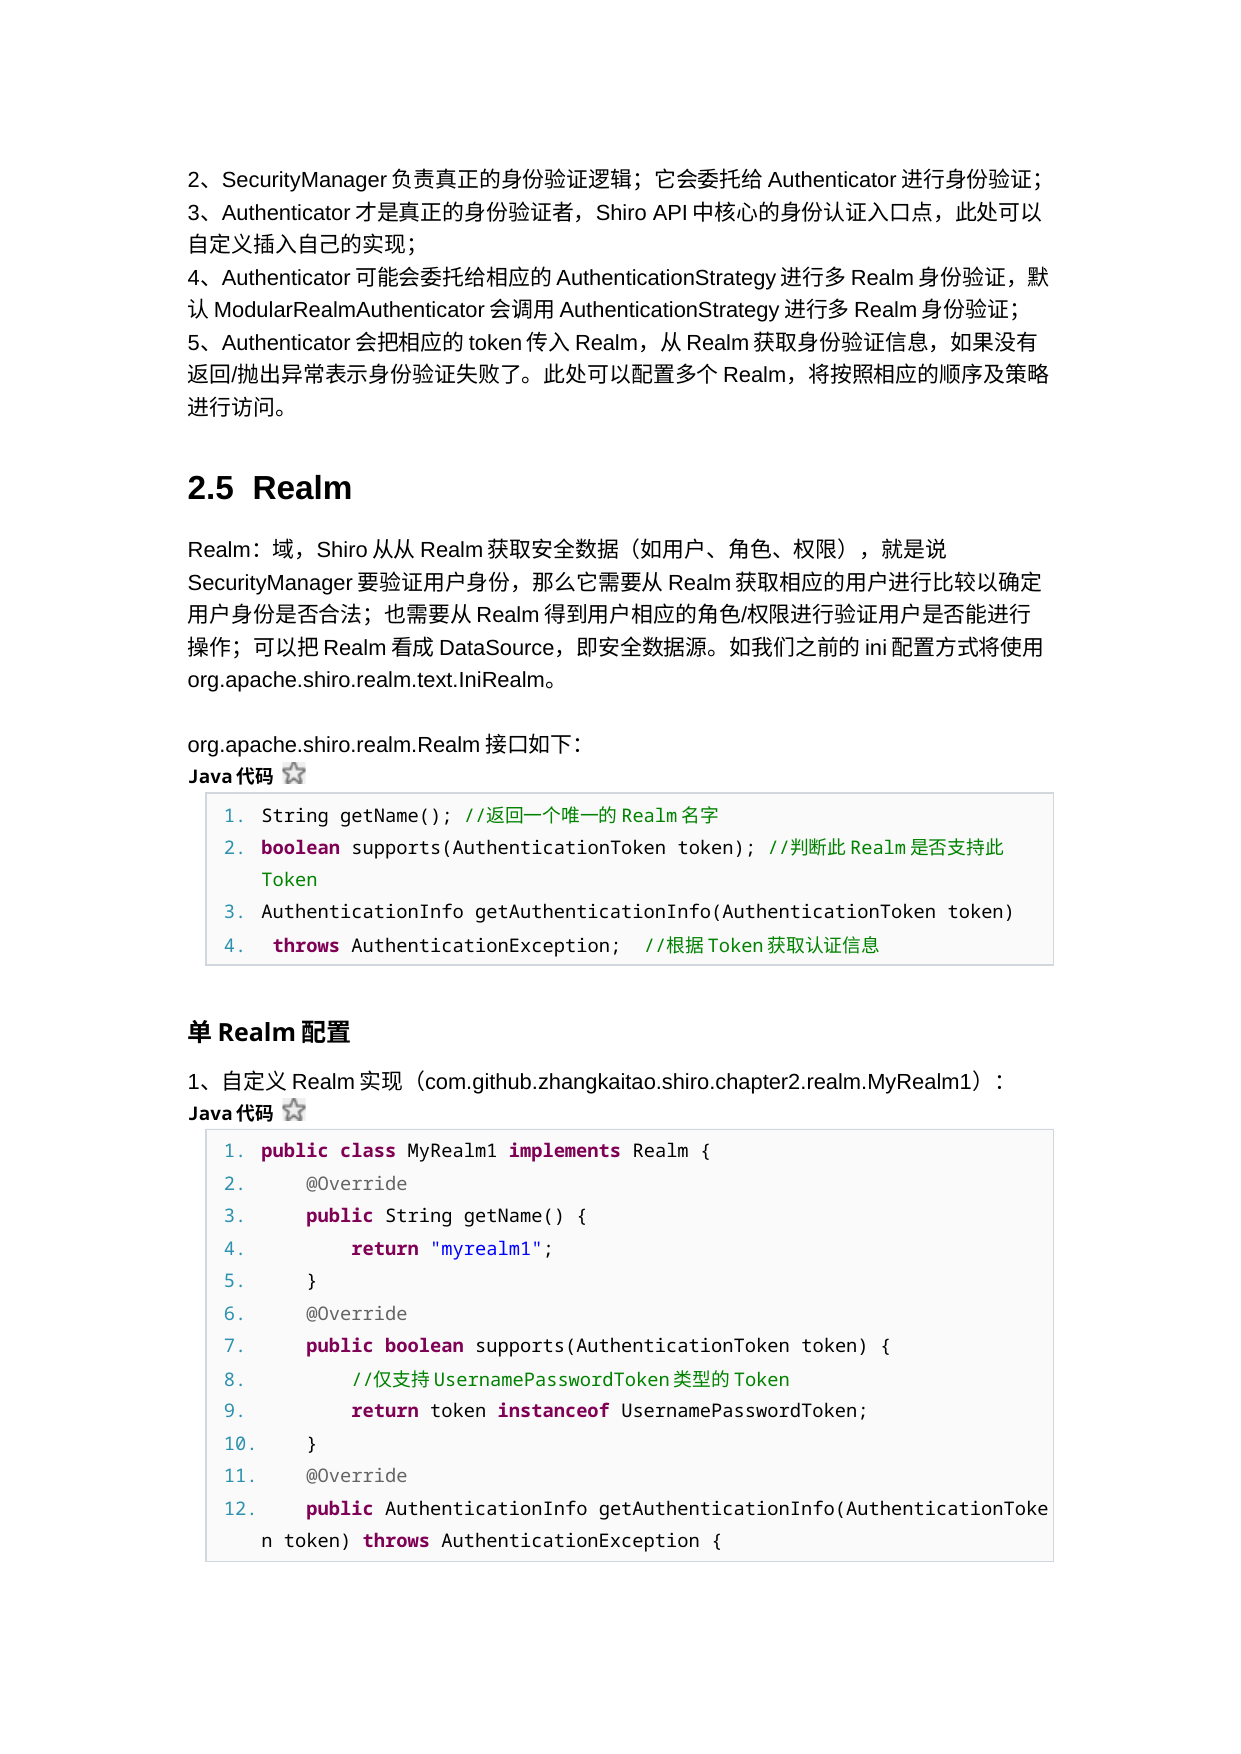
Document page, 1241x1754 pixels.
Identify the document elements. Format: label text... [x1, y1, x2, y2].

list } [207, 1421, 1053, 1453]
text 3、Authenticator才是真正的身份验证者，Shiro API中核心的身份认证入口点，此处可以自定义插入自己的实现； [187, 194, 1053, 259]
list public AuthenticationInfo getAuthenticationInfo(AuthenticationToken token) throws AuthenticationException { [207, 1486, 1053, 1561]
list //仅支持UsernamePasswordToken类型的Token [207, 1356, 1053, 1388]
list return token instanceof UsernamePasswordToken; [207, 1388, 1053, 1421]
text 4、Authenticator可能会委托给相应的AuthenticationStrategy进行多Realm身份验证，默认ModularRealmAuthenticator会调用AuthenticationStrategy进行多Realm身份验证； [187, 259, 1053, 324]
list public boolean supports(AuthenticationToken token) { [207, 1323, 1053, 1356]
text Realm：域，Shiro从从Realm获取安全数据（如用户、角色、权限），就是说SecurityManager要验证用户身份，那么它需要从Realm获取相应的用户进行比较以确定用户身份是否合法；也需要从Realm得到用户相应的角色/权限进行验证用户是否能进行操作；可以把Realm看成DataSource，即安全数据源。如我们之前的ini配置方式将使用org.apache.shiro.realm.text.IniRealm。 [187, 532, 1053, 694]
text org.apache.shiro.realm.Realm接口如下： [187, 727, 1053, 759]
list return "myrealm1"; [207, 1226, 1053, 1258]
list } [207, 1258, 1053, 1291]
list @Override [207, 1161, 1053, 1193]
list throws AuthenticationException; //根据Token获取认证信息 [207, 922, 1053, 964]
list String getName(); //返回一个唯一的Realm名字 [207, 794, 1053, 824]
text 5、Authenticator会把相应的token传入Realm，从Realm获取身份验证信息，如果没有返回/抛出异常表示身份验证失败了。此处可以配置多个Realm，将按照相应的顺序及策略进行访问。 [187, 324, 1053, 422]
list public class MyRealm1 implements Realm { [207, 1130, 1053, 1161]
text Java代码 [187, 1096, 1053, 1128]
text 2.5 Realm [187, 454, 1053, 519]
text 2、SecurityManager负责真正的身份验证逻辑；它会委托给Authenticator进行身份验证； [187, 162, 1053, 194]
list public String getName() { [207, 1193, 1053, 1226]
text Java代码 [187, 759, 1053, 792]
list AuthenticationInfo getAuthenticationInfo(AuthenticationToken token) [207, 889, 1053, 922]
list @Override [207, 1291, 1053, 1323]
list @Override [207, 1453, 1053, 1486]
picture [282, 762, 306, 784]
list boolean supports(AuthenticationToken token); //判断此Realm是否支持此Token [207, 824, 1053, 889]
text 1、自定义Realm实现（com.github.zhangkaitao.shiro.chapter2.realm.MyRealm1）： [187, 1063, 1053, 1096]
picture [282, 1098, 306, 1121]
text 单Realm配置 [187, 998, 1053, 1063]
